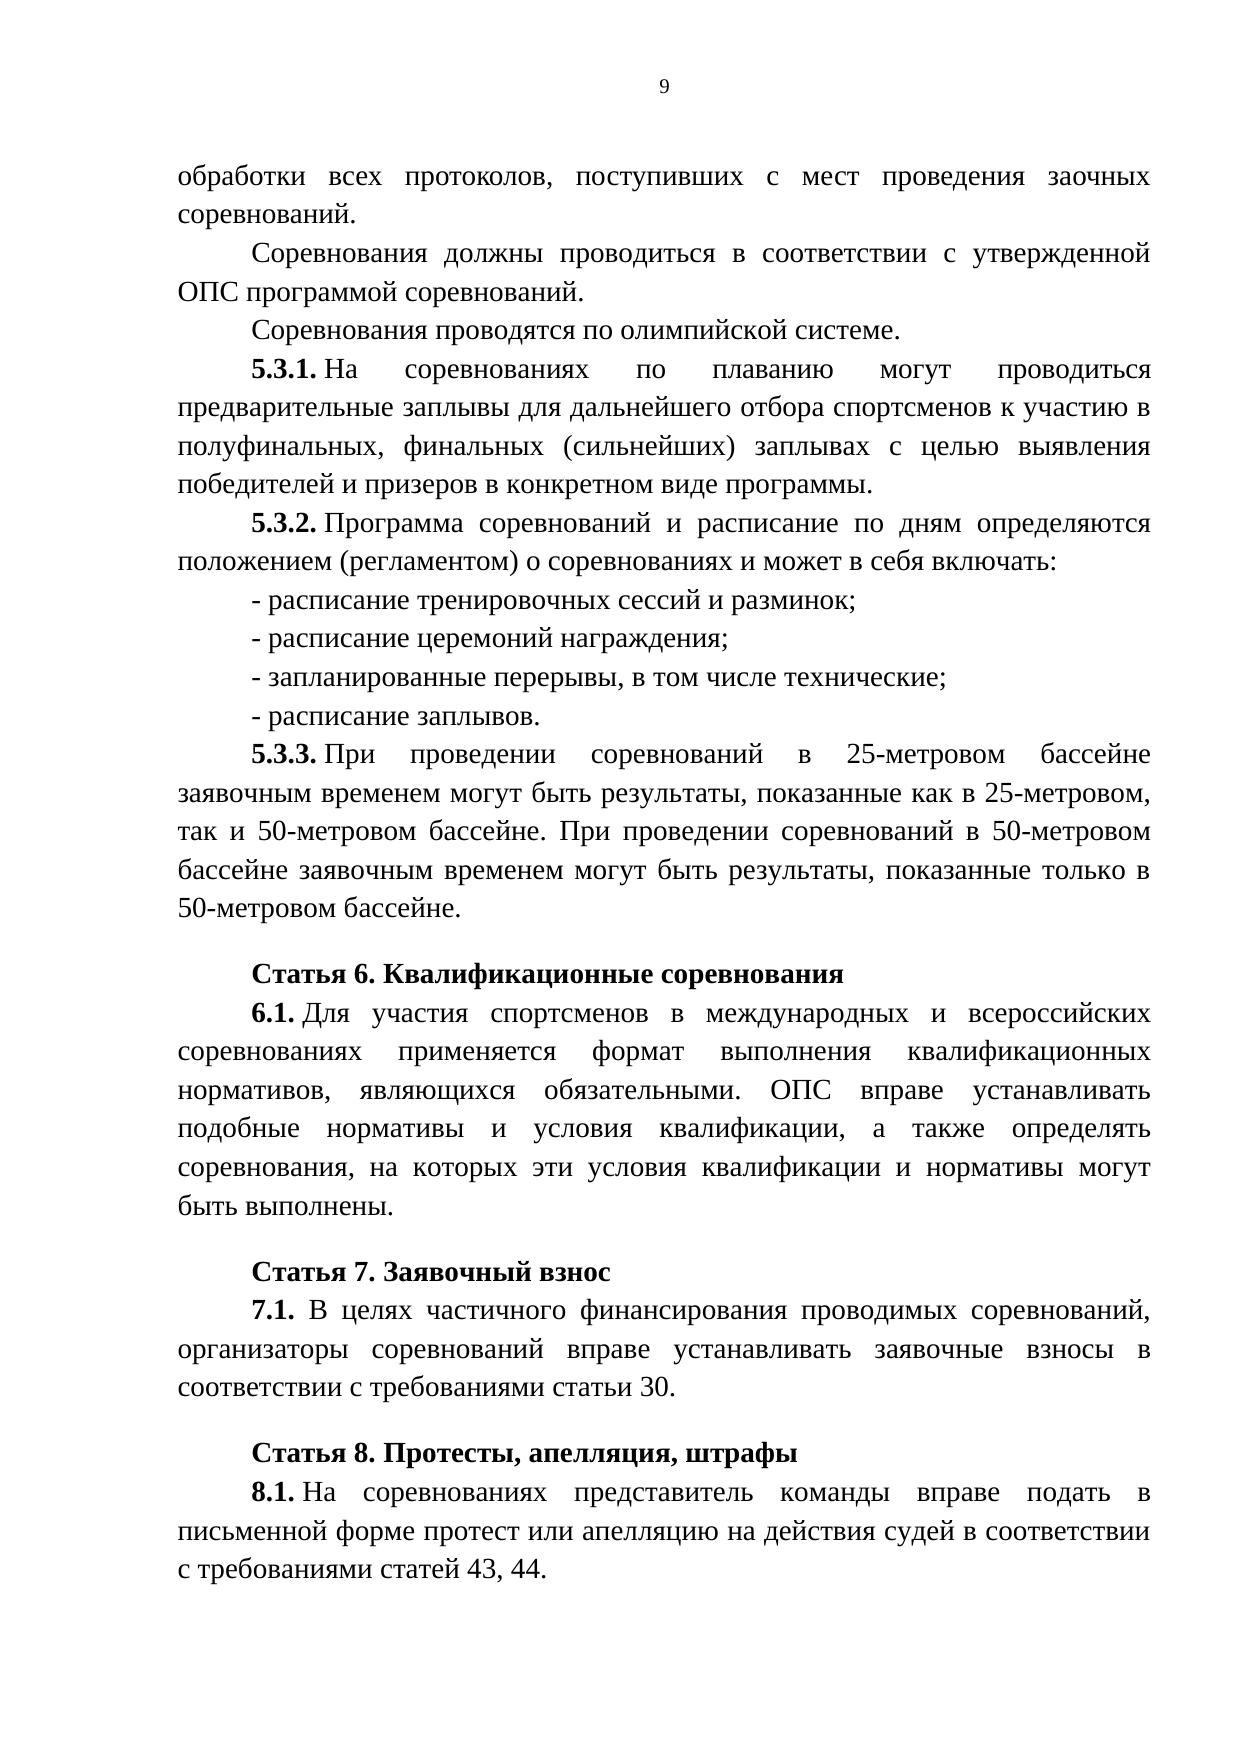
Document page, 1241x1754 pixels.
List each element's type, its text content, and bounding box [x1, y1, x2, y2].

text 7.1. В целях частичного финансирования проводимых соревнований, организаторы соревнований вправе устанавливать заявочные взносы в соответствии с требованиями статьи 30. [177, 1292, 1152, 1403]
text Статья 8. Протесты, апелляция, штрафы [177, 1436, 1152, 1469]
text Соревнования проводятся по олимпийской системе. [177, 312, 1152, 346]
text 5.3.3. При проведении соревнований в 25-метровом бассейне заявочным временем могут быть результаты, показанные как в 25-метровом, так и 50-метровом бассейне. При проведении соревнований в 50-метровом бассейне заявочным временем могут быть результаты, показанные только в 50-метровом бассейне. [177, 736, 1152, 924]
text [177, 158, 1152, 230]
text Статья 6. Квалификационные соревнования [177, 956, 1152, 990]
text - запланированные перерывы, в том числе технические; [177, 659, 1152, 693]
text Соревнования должны проводиться в соответствии с утвержденной ОПС программой соревнований. [177, 235, 1152, 307]
text 8.1. На соревнованиях представитель команды вправе подать в письменной форме протест или апелляцию на действия судей в соответствии с требованиями статей 43, 44. [177, 1474, 1152, 1585]
text 6.1. Для участия спортсменов в международных и всероссийских соревнованиях применяется формат выполнения квалификационных нормативов, являющихся обязательными. ОПС вправе устанавливать подобные нормативы и условия квалификации, а также определять соревнования, на которых эти условия квалификации и нормативы могут быть выполнены. [177, 995, 1152, 1221]
text 5.3.1. На соревнованиях по плаванию могут проводиться предварительные заплывы для дальнейшего отбора спортсменов к участию в полуфинальных, финальных (сильнейших) заплывах с целью выявления победителей и призеров в конкретном виде программы. [177, 351, 1152, 500]
text - расписание заплывов. [177, 698, 1152, 731]
text 5.3.2. Программа соревнований и расписание по дням определяются положением (регламентом) о соревнованиях и может в себя включать: [177, 505, 1152, 577]
text Статья 7. Заявочный взнос [177, 1254, 1152, 1287]
text - расписание тренировочных сессий и разминок; [177, 582, 1152, 616]
text - расписание церемоний награждения; [177, 621, 1152, 654]
